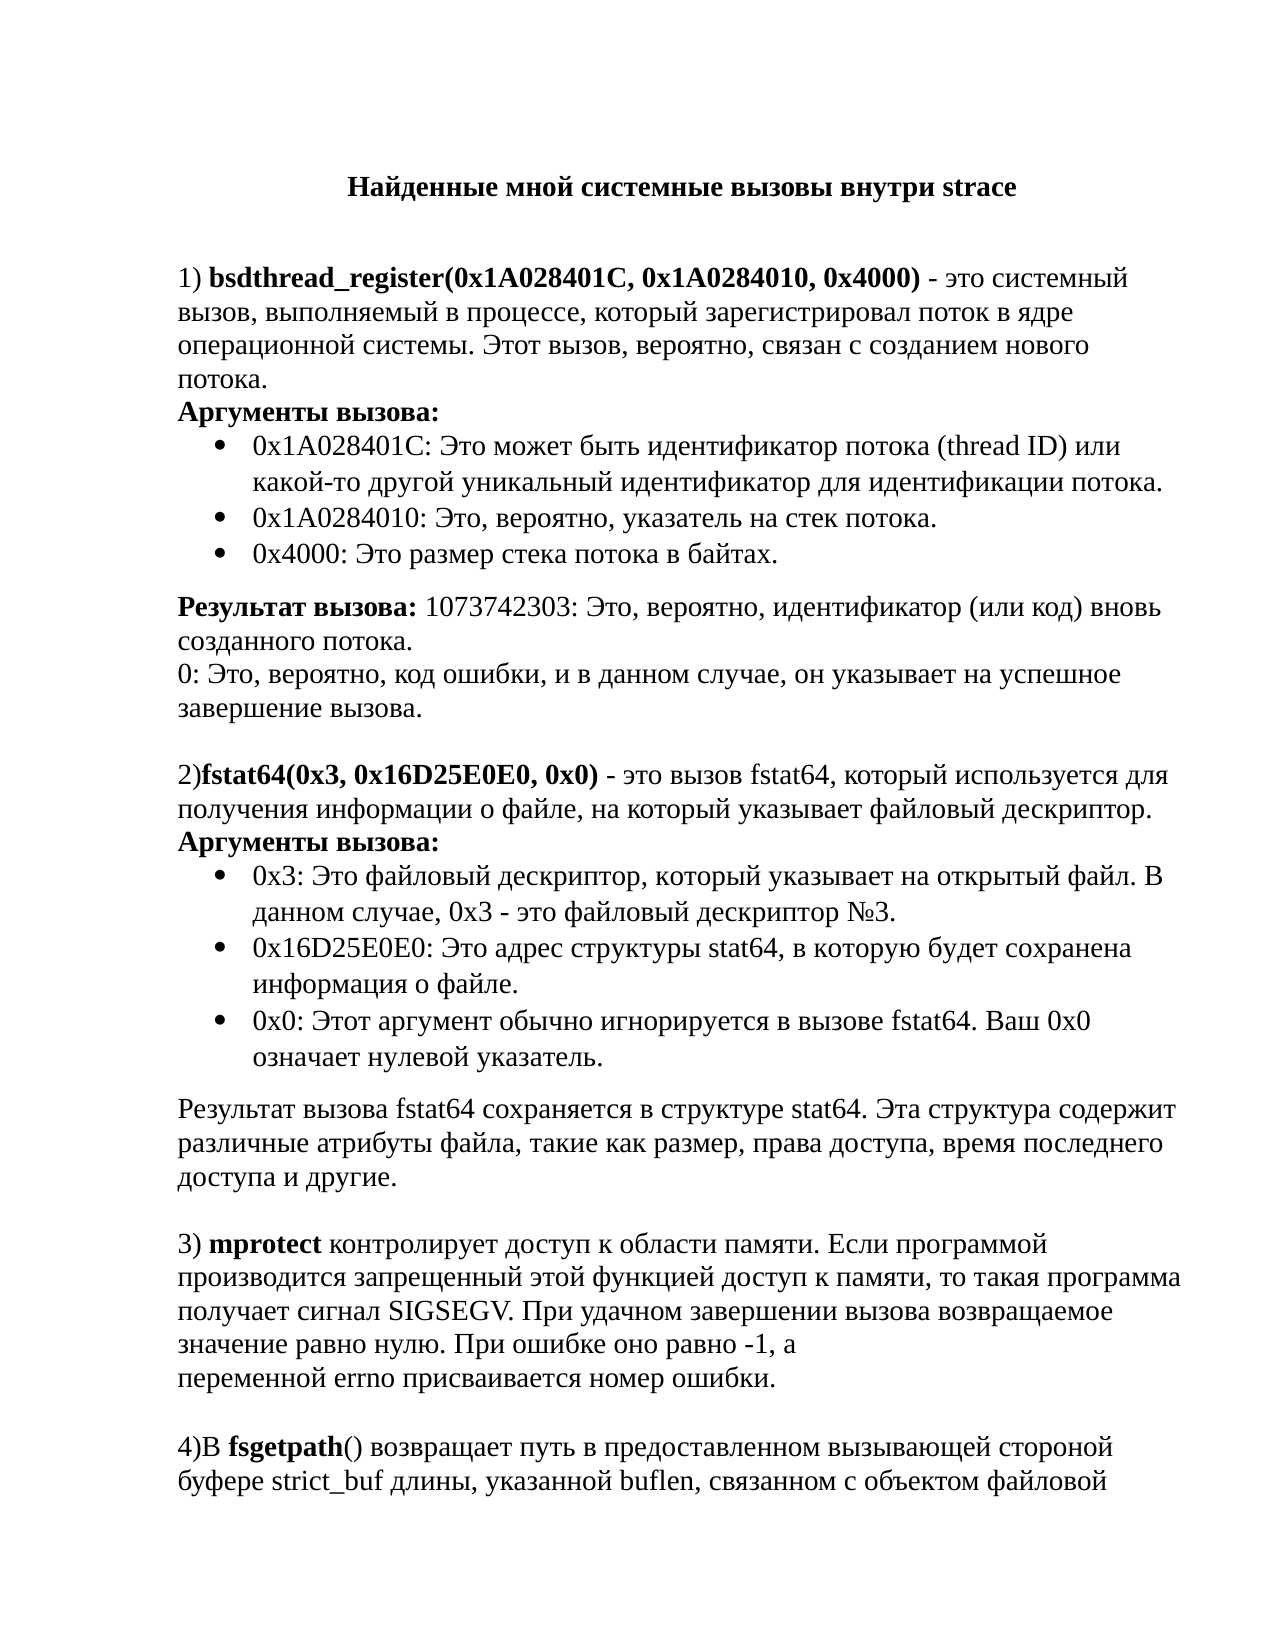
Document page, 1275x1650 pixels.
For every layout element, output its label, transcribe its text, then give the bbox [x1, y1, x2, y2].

list 0x16D25E0E0: Это адрес структуры stat64, в которую будет сохранена информация о файле. [215, 930, 1186, 1000]
list 0x1A0284010: Это, вероятно, указатель на стек потока. [215, 500, 1186, 534]
list 0x4000: Это размер стека потока в байтах. [215, 537, 1186, 570]
text 3) mprotect контролирует доступ к области памяти. Если программой производится запрещенный этой функцией доступ к памяти, то такая программа получает сигнал SIGSEGV. При удачном завершении вызова возвращаемое значение равно нулю. При ошибке оно равно -1, а переменной errno присваивается номер ошибки. [177, 1226, 1186, 1393]
text 1) bsdthread_register(0x1A028401C, 0x1A0284010, 0x4000) - это системный вызов, выполняемый в процессе, который зарегистрировал поток в ядре операционной системы. Этот вызов, вероятно, связан с созданием нового потока. [177, 219, 1186, 394]
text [177, 1429, 1186, 1496]
list 0x1A028401C: Это может быть идентификатор потока (thread ID) или какой-то другой уникальный идентификатор для идентификации потока. [215, 428, 1186, 498]
text Результат вызова: 1073742303: Это, вероятно, идентификатор (или код) вновь созданного потока. [177, 589, 1186, 657]
text Найденные мной системные вызовы внутри strace [177, 169, 1186, 203]
list 0x3: Это файловый дескриптор, который указывает на открытый файл. В данном случае, 0x3 - это файловый дескриптор №3. [215, 858, 1186, 928]
text Результат вызова fstat64 сохраняется в структуре stat64. Эта структура содержит различные атрибуты файла, такие как размер, права доступа, время последнего доступа и другие. [177, 1092, 1186, 1192]
text 0: Это, вероятно, код ошибки, и в данном случае, он указывает на успешное завершение вызова. [177, 657, 1186, 724]
text Аргументы вызова: [177, 394, 1186, 428]
list 0x0: Этот аргумент обычно игнорируется в вызове fstat64. Ваш 0x0 означает нулевой указатель. [215, 1003, 1186, 1072]
text Аргументы вызова: [177, 824, 1186, 858]
text 2)fstat64(0x3, 0x16D25E0E0, 0x0) - это вызов fstat64, который используется для получения информации о файле, на который указывает файловый дескриптор. [177, 757, 1186, 824]
